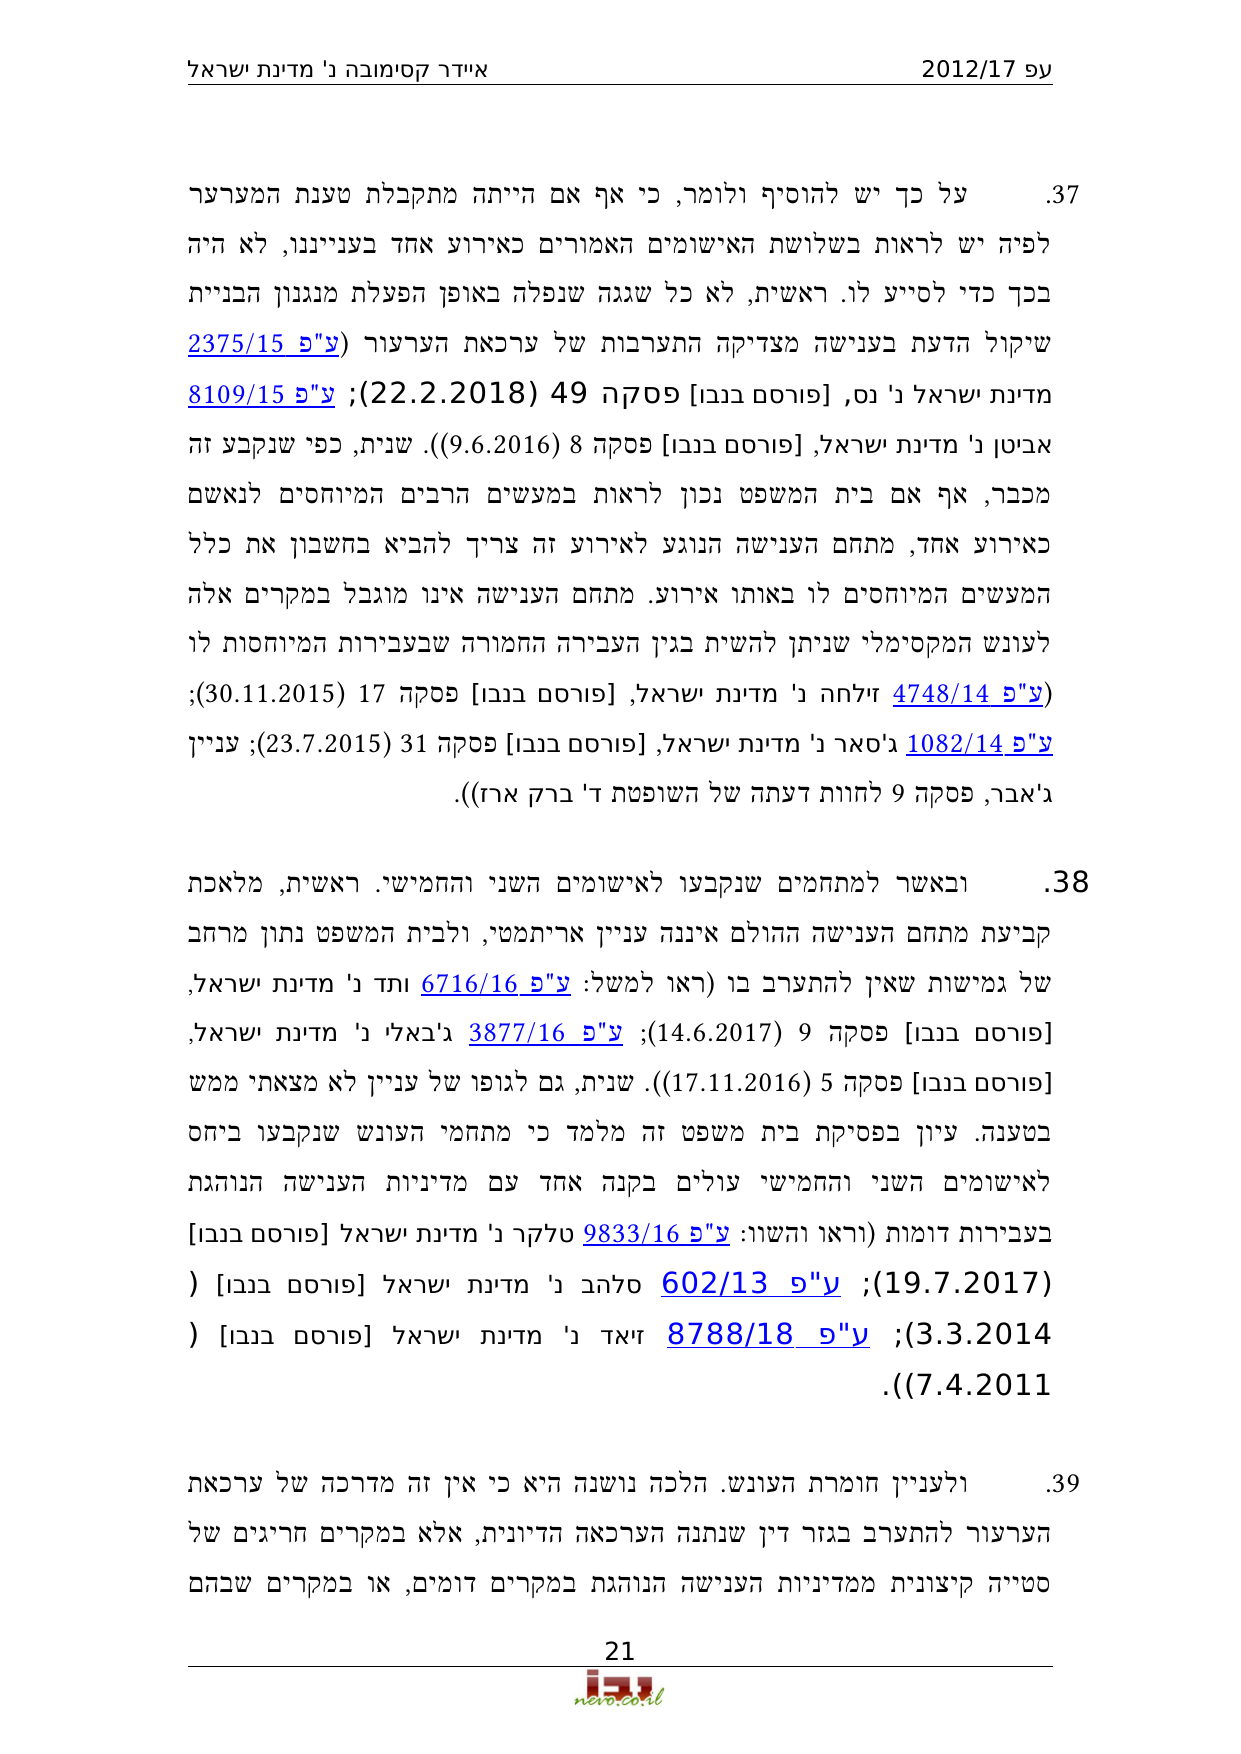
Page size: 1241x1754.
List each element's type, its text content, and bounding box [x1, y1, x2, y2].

picture [574, 1669, 666, 1707]
list ובאשר למתחמים שנקבעו לאישומים השני והחמישי. ראשית, מלאכת קביעת מתחם הענישה ההולם איננה עניין אריתמטי, ולבית המשפט נתון מרחב של גמישות שאין להתערב בו (ראו למשל: ע"פ 6716/16 ותד נ' מדינת ישראל, [פורסם בנבו] פסקה 9 (14.6.2017); ע"פ 3877/16 ג'באלי נ' מדינת ישראל, [פורסם בנבו] פסקה 5 (17.11.2016)). שנית, גם לגופו של עניין לא מצאתי ממש בטענה. עיון בפסיקת בית משפט זה מלמד כי מתחמי העונש שנקבעו ביחס לאישומים השני והחמישי עולים בקנה אחד עם מדיניות הענישה הנוהגת בעבירות דומות (וראו והשוו: ע"פ 9833/16 טלקר נ' מדינת ישראל [פורסם בנבו] (19.7.2017); ע"פ 602/13 סלהב נ' מדינת ישראל [פורסם בנבו] (3.3.2014); ע"פ 8788/18 זיאד נ' מדינת ישראל [פורסם בנבו] (7.4.2011)). [187, 865, 1053, 1402]
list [187, 1466, 1053, 1599]
list על כך יש להוסיף ולומר, כי אף אם הייתה מתקבלת טענת המערער לפיה יש לראות בשלושת האישומים האמורים כאירוע אחד בענייננו, לא היה בכך כדי לסייע לו. ראשית, לא כל שגגה שנפלה באופן הפעלת מנגנון הבניית שיקול הדעת בענישה מצדיקה התערבות של ערכאת הערעור (ע"פ 2375/15 מדינת ישראל נ' נס, [פורסם בנבו] פסקה 49 (22.2.2018); ע"פ 8109/15 אביטן נ' מדינת ישראל, [פורסם בנבו] פסקה 8 (9.6.2016)). שנית, כפי שנקבע זה מכבר, אף אם בית המשפט נכון לראות במעשים הרבים המיוחסים לנאשם כאירוע אחד, מתחם הענישה הנוגע לאירוע זה צריך להביא בחשבון את כלל המעשים המיוחסים לו באותו אירוע. מתחם הענישה אינו מוגבל במקרים אלה לעונש המקסימלי שניתן להשית בגין העבירה החמורה שבעבירות המיוחסות לו (ע"פ 4748/14 זילחה נ' מדינת ישראל, [פורסם בנבו] פסקה 17 (30.11.2015); ע"פ 1082/14 ג'סאר נ' מדינת ישראל, [פורסם בנבו] פסקה 31 (23.7.2015); עניין ג'אבר, פסקה 9 לחוות דעתה של השופטת ד' ברק ארז)). [187, 177, 1053, 809]
